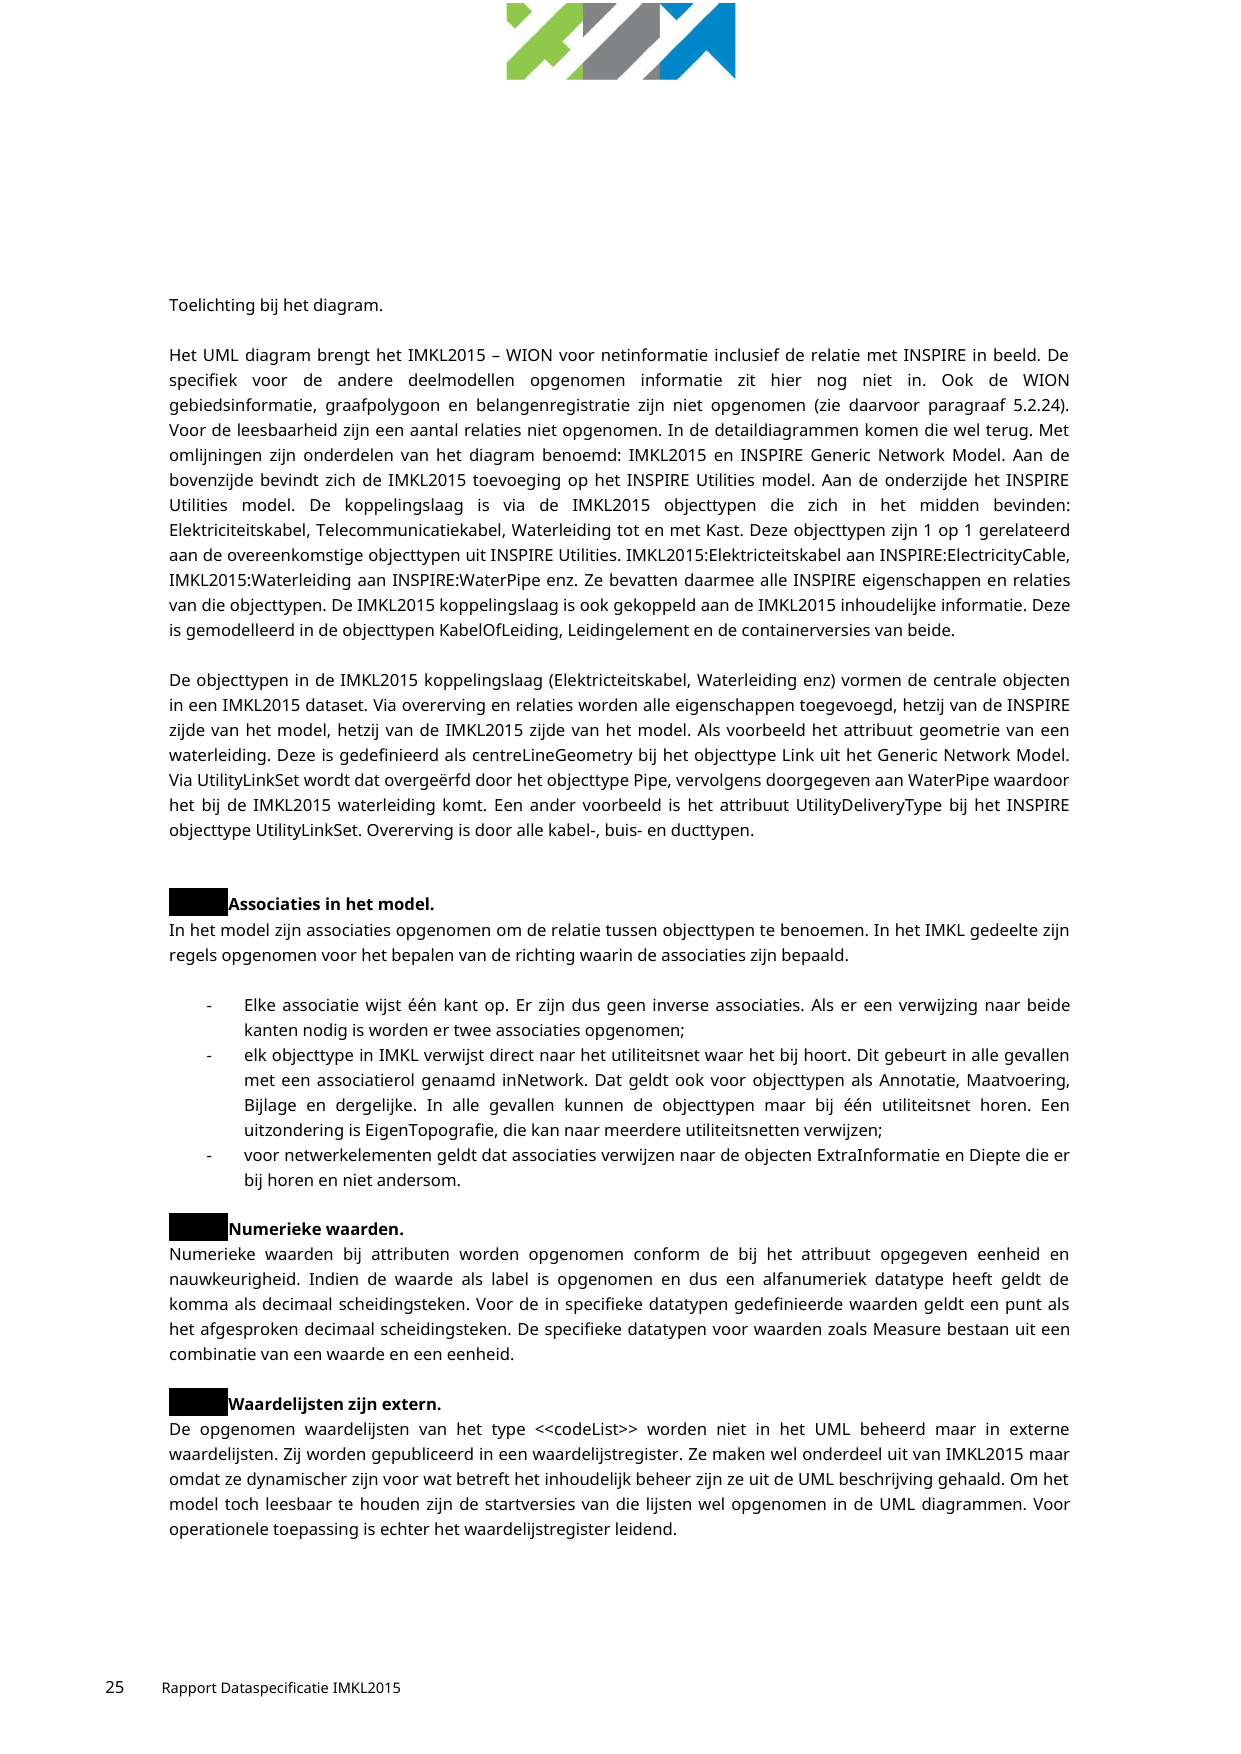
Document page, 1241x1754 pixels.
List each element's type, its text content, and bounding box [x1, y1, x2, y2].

picture [506, 3, 718, 80]
text Het UML diagram brengt het IMKL2015 – WION voor netinformatie inclusief de relatie met INSPIRE in beeld. De specifiek voor de andere deelmodellen opgenomen informatie zit hier nog niet in. Ook de WION gebiedsinformatie, graafpolygoon en belangenregistratie zijn niet opgenomen (zie daarvoor paragraaf 5.2.24). Voor de leesbaarheid zijn een aantal relaties niet opgenomen. In de detaildiagrammen komen die wel terug. Met omlijningen zijn onderdelen van het diagram benoemd: IMKL2015 en INSPIRE Generic Network Model. Aan de bovenzijde bevindt zich de IMKL2015 toevoeging op het INSPIRE Utilities model. Aan de onderzijde het INSPIRE Utilities model. De koppelingslaag is via de IMKL2015 objecttypen die zich in het midden bevinden: Elektriciteitskabel, Telecommunicatiekabel, Waterleiding tot en met Kast. Deze objecttypen zijn 1 op 1 gerelateerd aan de overeenkomstige objecttypen uit INSPIRE Utilities. IMKL2015:Elektricteitskabel aan INSPIRE:ElectricityCable, IMKL2015:Waterleiding aan INSPIRE:WaterPipe enz. Ze bevatten daarmee alle INSPIRE eigenschappen en relaties van die objecttypen. De IMKL2015 koppelingslaag is ook gekoppeld aan de IMKL2015 inhoudelijke informatie. Deze is gemodelleerd in de objecttypen KabelOfLeiding, Leidingelement en de containerversies van beide. [169, 341, 1071, 641]
list voor netwerkelementen geldt dat associaties verwijzen naar de objecten ExtraInformatie en Diepte die er bij horen en niet andersom. [206, 1141, 1071, 1191]
text Numerieke waarden. [228, 1216, 1071, 1241]
text Numerieke waarden bij attributen worden opgenomen conform de bij het attribuut opgegeven eenheid en nauwkeurigheid. Indien de waarde als label is opgenomen en dus een alfanumeriek datatype heeft geldt de komma als decimaal scheidingsteken. Voor de in specifieke datatypen gedefinieerde waarden geldt een punt als het afgesproken decimaal scheidingsteken. De specifieke datatypen voor waarden zoals Measure bestaan uit een combinatie van een waarde en een eenheid. [169, 1241, 1071, 1366]
text In het model zijn associaties opgenomen om de relatie tussen objecttypen te benoemen. In het IMKL gedeelte zijn regels opgenomen voor het bepalen van de richting waarin de associaties zijn bepaald. [169, 916, 1071, 966]
list elk objecttype in IMKL verwijst direct naar het utiliteitsnet waar het bij hoort. Dit gebeurt in alle gevallen met een associatierol genaamd inNetwork. Dat geldt ook voor objecttypen als Annotatie, Maatvoering, Bijlage en dergelijke. In alle gevallen kunnen de objecttypen maar bij één utiliteitsnet horen. Een uitzondering is EigenTopografie, die kan naar meerdere utiliteitsnetten verwijzen; [206, 1041, 1071, 1141]
text Associaties in het model. [228, 891, 1071, 916]
picture [677, 50, 736, 80]
text Toelichting bij het diagram. [169, 291, 1071, 316]
text De opgenomen waardelijsten van het type <<codeList>> worden niet in het UML beheerd maar in externe waardelijsten. Zij worden gepubliceerd in een waardelijstregister. Ze maken wel onderdeel uit van IMKL2015 maar omdat ze dynamischer zijn voor wat betreft het inhoudelijk beheer zijn ze uit de UML beschrijving gehaald. Om het model toch leesbaar te houden zijn de startversies van die lijsten wel opgenomen in de UML diagrammen. Voor operationele toepassing is echter het waardelijstregister leidend. [169, 1416, 1071, 1541]
text Waardelijsten zijn extern. [228, 1391, 1071, 1416]
list Elke associatie wijst één kant op. Er zijn dus geen inverse associaties. Als er een verwijzing naar beide kanten nodig is worden er twee associaties opgenomen; [206, 991, 1071, 1041]
text De objecttypen in de IMKL2015 koppelingslaag (Elektricteitskabel, Waterleiding enz) vormen de centrale objecten in een IMKL2015 dataset. Via overerving en relaties worden alle eigenschappen toegevoegd, hetzij van de INSPIRE zijde van het model, hetzij van de IMKL2015 zijde van het model. Als voorbeeld het attribuut geometrie van een waterleiding. Deze is gedefinieerd als centreLineGeometry bij het objecttype Link uit het Generic Network Model. Via UtilityLinkSet wordt dat overgeërfd door het objecttype Pipe, vervolgens doorgegeven aan WaterPipe waardoor het bij de IMKL2015 waterleiding komt. Een ander voorbeeld is het attribuut UtilityDeliveryType bij het INSPIRE objecttype UtilityLinkSet. Overerving is door alle kabel-, buis- en ducttypen. [169, 666, 1071, 841]
